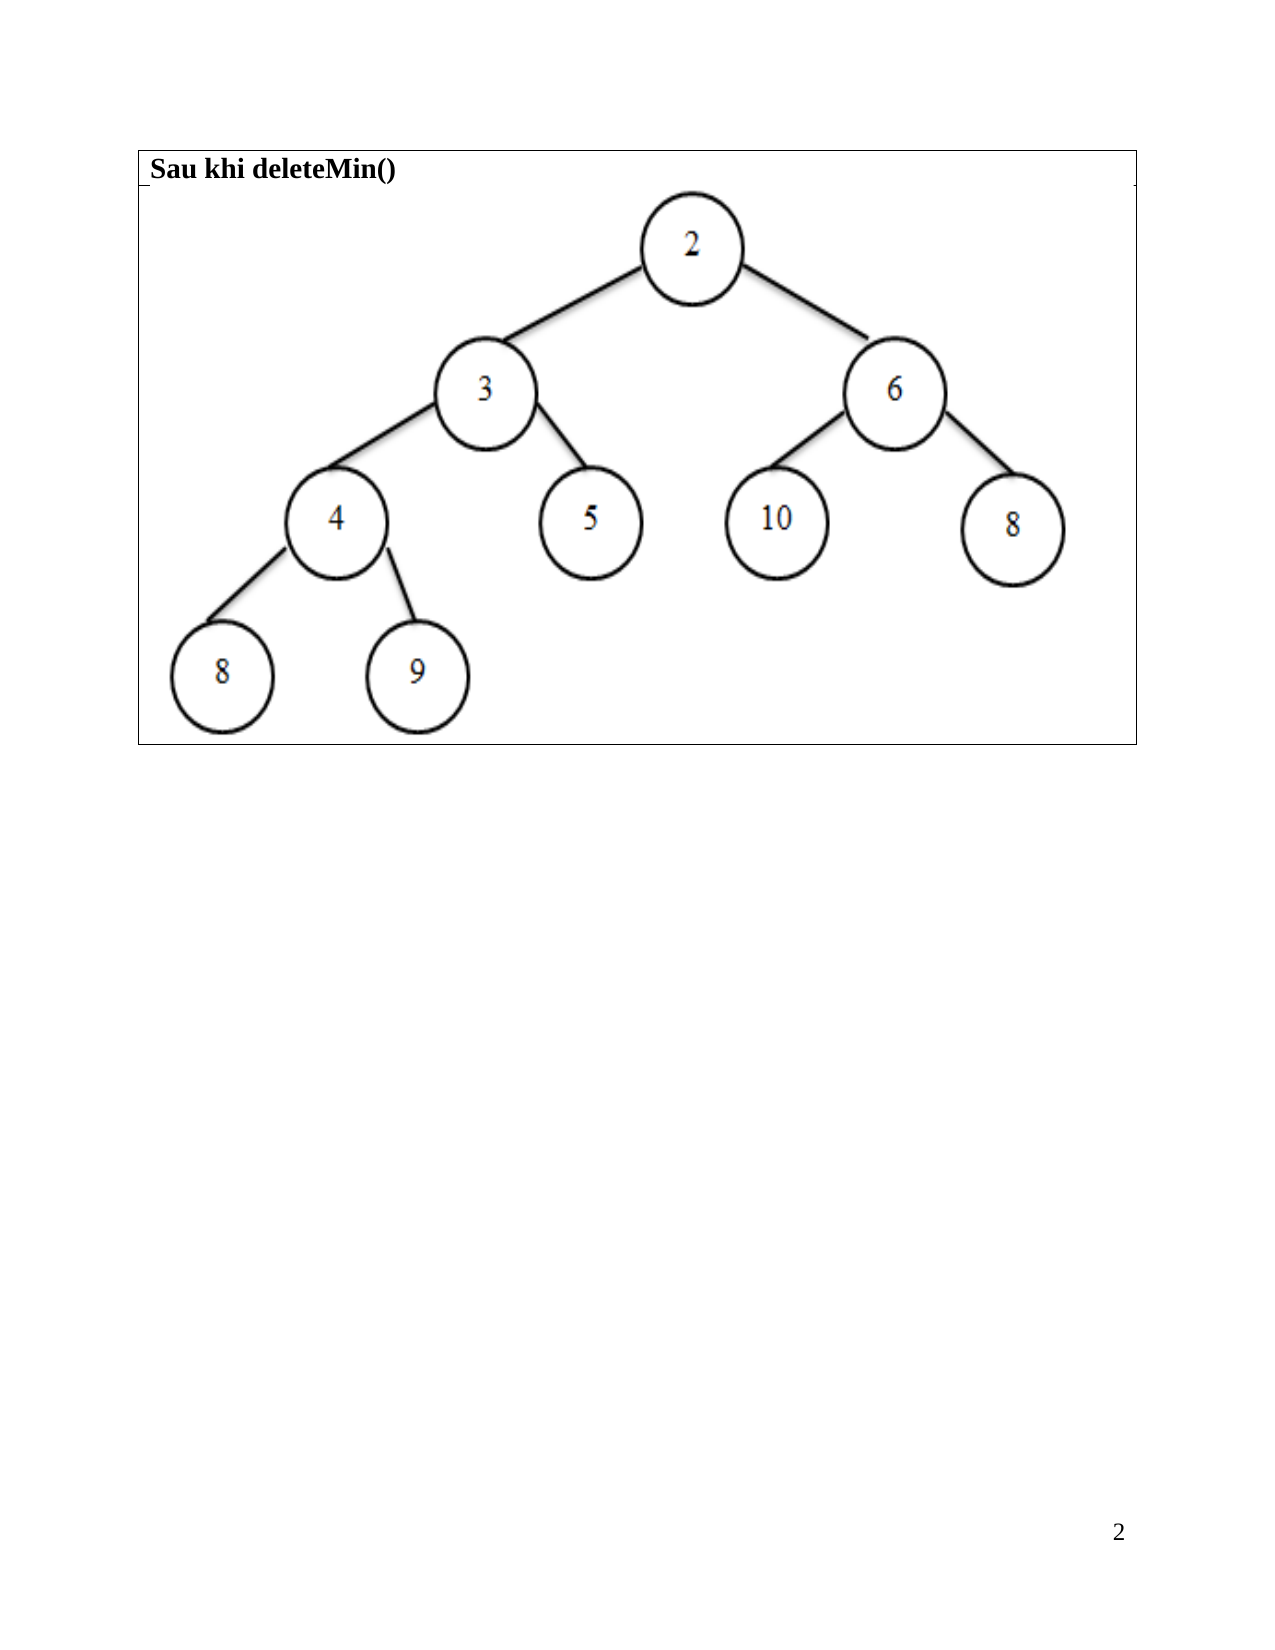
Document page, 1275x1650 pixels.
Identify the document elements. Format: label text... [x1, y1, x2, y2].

table_header Sau khi deleteMin() [139, 151, 1136, 184]
table_cell [139, 186, 150, 744]
picture [150, 185, 1134, 744]
